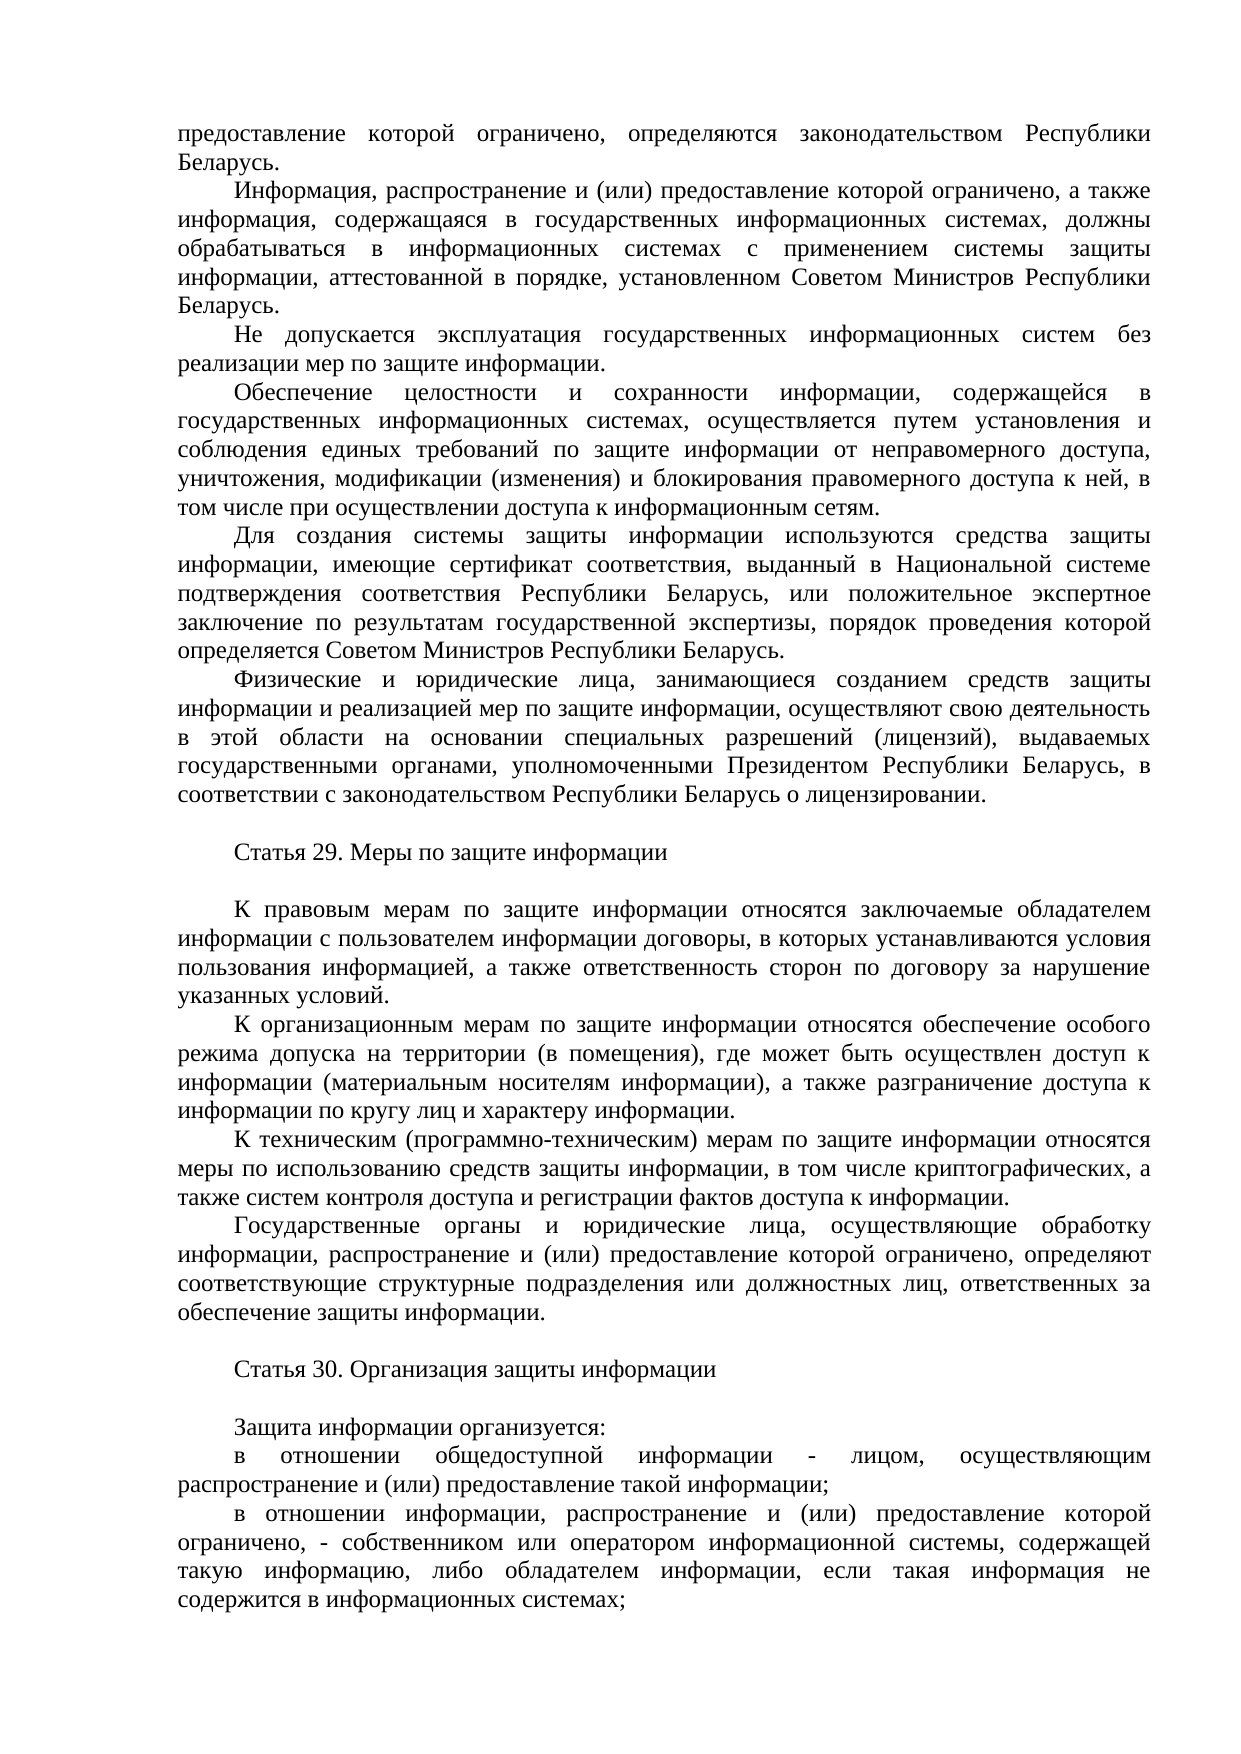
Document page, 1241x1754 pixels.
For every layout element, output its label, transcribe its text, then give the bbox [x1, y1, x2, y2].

text Государственные органы и юридические лица, осуществляющие обработку информации, распространение и (или) предоставление которой ограничено, определяют соответствующие структурные подразделения или должностных лиц, ответственных за обеспечение защиты информации. [177, 1211, 1152, 1326]
text Статья 29. Меры по защите информации [177, 837, 1152, 866]
text Статья 30. Организация защиты информации [177, 1354, 1152, 1383]
text К техническим (программно-техническим) мерам по защите информации относятся меры по использованию средств защиты информации, в том числе криптографических, а также систем контроля доступа и регистрации фактов доступа к информации. [177, 1124, 1152, 1211]
text Защита информации организуется: [177, 1412, 1152, 1441]
text Обеспечение целостности и сохранности информации, содержащейся в государственных информационных системах, осуществляется путем установления и соблюдения единых требований по защите информации от неправомерного доступа, уничтожения, модификации (изменения) и блокирования правомерного доступа к ней, в том числе при осуществлении доступа к информационным сетям. [177, 377, 1152, 521]
text Не допускается эксплуатация государственных информационных систем без реализации мер по защите информации. [177, 319, 1152, 377]
text К организационным мерам по защите информации относятся обеспечение особого режима допуска на территории (в помещения), где может быть осуществлен доступ к информации (материальным носителям информации), а также разграничение доступа к информации по кругу лиц и характеру информации. [177, 1009, 1152, 1124]
text К правовым мерам по защите информации относятся заключаемые обладателем информации с пользователем информации договоры, в которых устанавливаются условия пользования информацией, а также ответственность сторон по договору за нарушение указанных условий. [177, 894, 1152, 1009]
text Для создания системы защиты информации используются средства защиты информации, имеющие сертификат соответствия, выданный в Национальной системе подтверждения соответствия Республики Беларусь, или положительное экспертное заключение по результатам государственной экспертизы, порядок проведения которой определяется Советом Министров Республики Беларусь. [177, 521, 1152, 664]
text Физические и юридические лица, занимающиеся созданием средств защиты информации и реализацией мер по защите информации, осуществляют свою деятельность в этой области на основании специальных разрешений (лицензий), выдаваемых государственными органами, уполномоченными Президентом Республики Беларусь, в соответствии с законодательством Республики Беларусь о лицензировании. [177, 664, 1152, 808]
text в отношении общедоступной информации - лицом, осуществляющим распространение и (или) предоставление такой информации; [177, 1441, 1152, 1498]
text в отношении информации, распространение и (или) предоставление которой ограничено, - собственником или оператором информационной системы, содержащей такую информацию, либо обладателем информации, если такая информация не содержится в информационных системах; [177, 1498, 1152, 1613]
text Информация, распространение и (или) предоставление которой ограничено, а также информация, содержащаяся в государственных информационных системах, должны обрабатываться в информационных системах с применением системы защиты информации, аттестованной в порядке, установленном Советом Министров Республики Беларусь. [177, 176, 1152, 319]
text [177, 118, 1152, 176]
